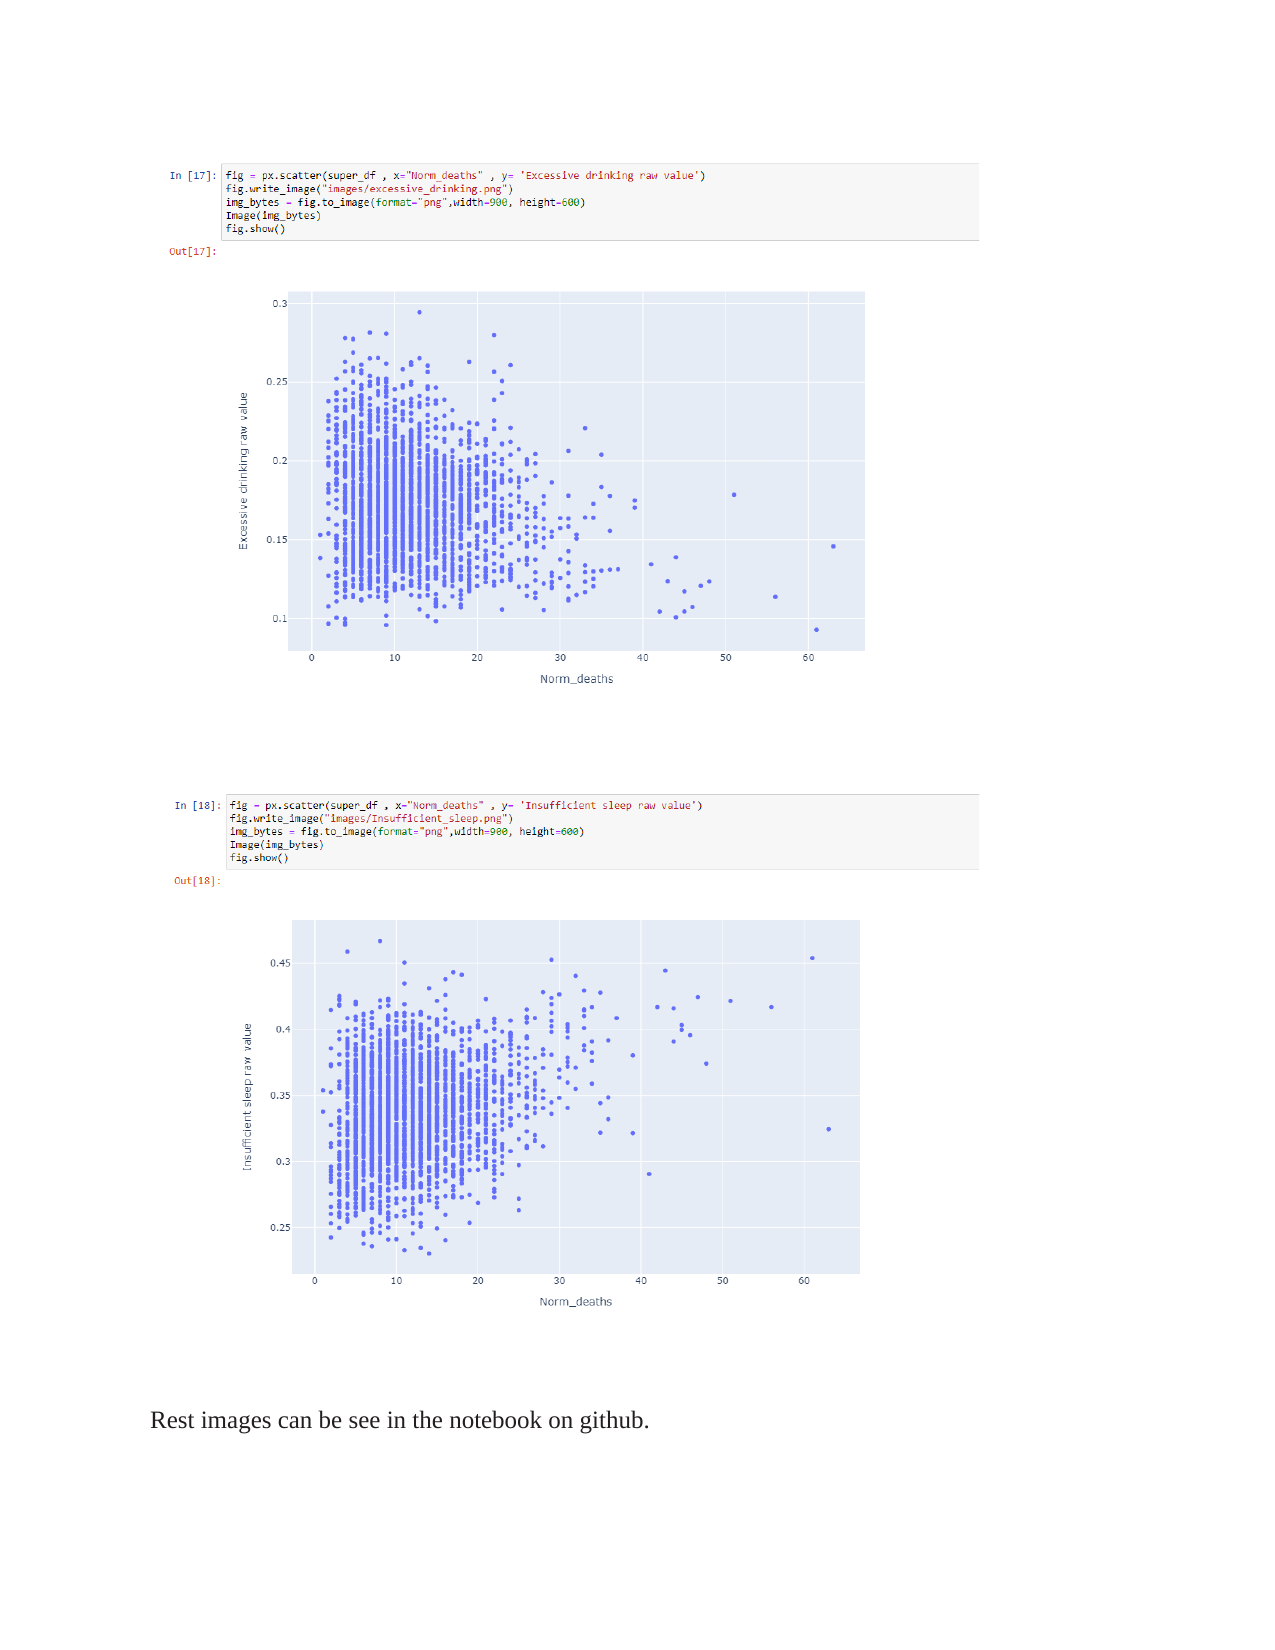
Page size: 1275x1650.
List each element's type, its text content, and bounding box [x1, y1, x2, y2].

text Rest images can be see in the notebook on github. [150, 1405, 1125, 1434]
picture [150, 771, 980, 1339]
picture [150, 150, 980, 705]
